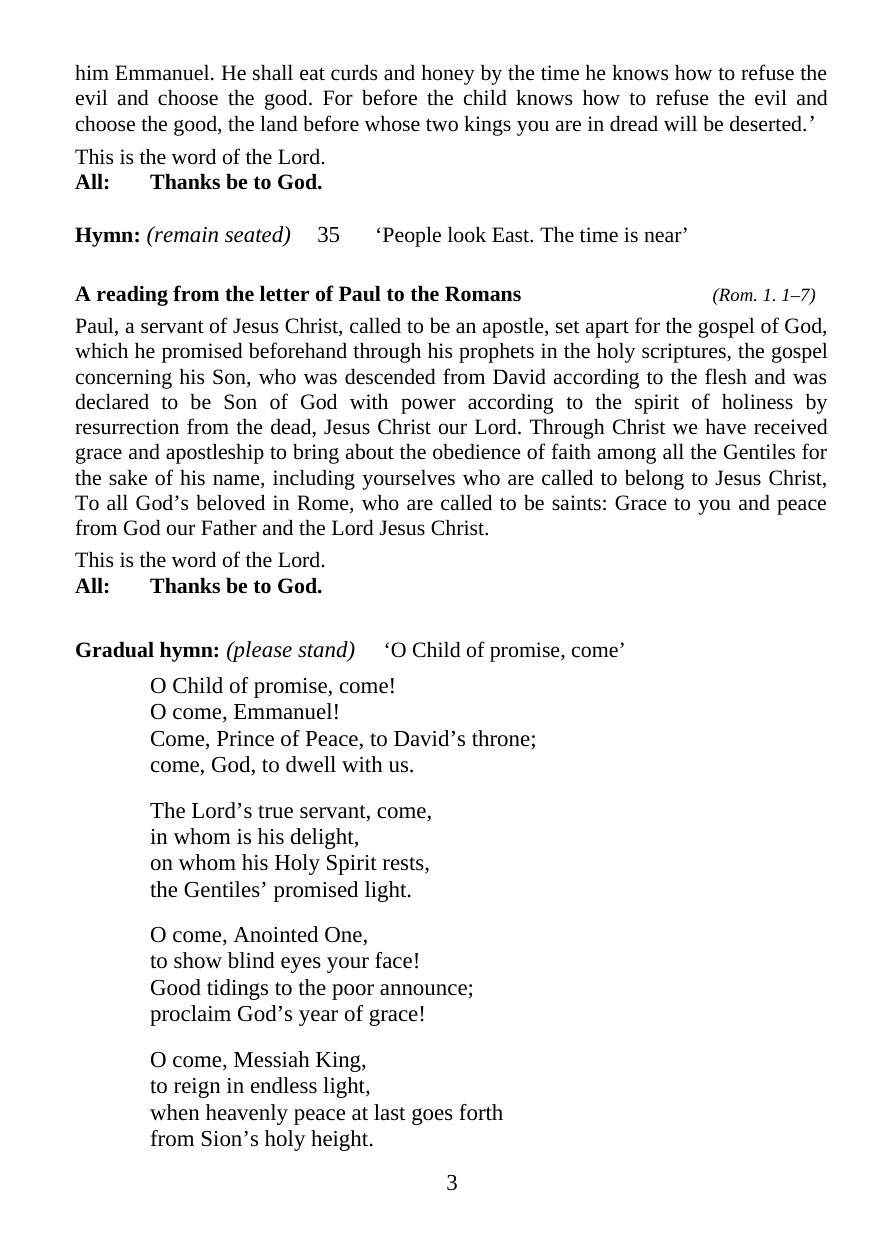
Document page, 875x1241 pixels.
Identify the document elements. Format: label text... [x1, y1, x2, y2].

text from Sion’s holy height. [150, 1125, 829, 1151]
text A reading from the letter of Paul to the Romans (Rom. 1. 1–7) [75, 281, 829, 306]
text Paul, a servant of Jesus Christ, called to be an apostle, set apart for the gospel of God, which he promised beforehand through his prophets in the holy scriptures, the gospel concerning his Son, who was descended from David according to the flesh and was declared to be Son of God with power according to the spirit of holiness by resurrection from the dead, Jesus Christ our Lord. Through Christ we have received grace and apostleship to bring about the obedience of faith among all the Gentiles for the sake of his name, including yourselves who are called to belong to Jesus Christ, To all God’s beloved in Rome, who are called to be saints: Grace to you and peace from God our Father and the Lord Jesus Christ. [75, 313, 829, 540]
text on whom his Holy Spirit rests, [150, 849, 829, 876]
text This is the word of the Lord. [75, 144, 829, 169]
text Gradual hymn: (please stand) ‘O Child of promise, come’ [75, 636, 829, 662]
text to show blind eyes your face! [150, 948, 829, 974]
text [75, 60, 829, 137]
text to reign in endless light, [150, 1072, 829, 1098]
text the Gentiles’ promised light. [150, 876, 829, 902]
text when heavenly peace at last goes forth [150, 1098, 829, 1125]
text Hymn: (remain seated) 35 ‘People look East. The time is near’ [75, 221, 829, 247]
text All: Thanks be to God. [75, 169, 829, 194]
text This is the word of the Lord. [75, 547, 829, 573]
text Come, Prince of Peace, to David’s throne; [150, 725, 829, 751]
text O Child of promise, come! [150, 672, 829, 698]
text O come, Anointed One, [150, 921, 829, 948]
text come, God, to dwell with us. [150, 751, 829, 777]
text in whom is his delight, [150, 823, 829, 849]
text proclaim God’s year of grace! [150, 1000, 829, 1027]
text O come, Messiah King, [150, 1046, 829, 1072]
text O come, Emmanuel! [150, 698, 829, 725]
text All: Thanks be to God. [75, 573, 829, 598]
text Good tidings to the poor announce; [150, 974, 829, 1000]
text The Lord’s true servant, come, [150, 797, 829, 823]
